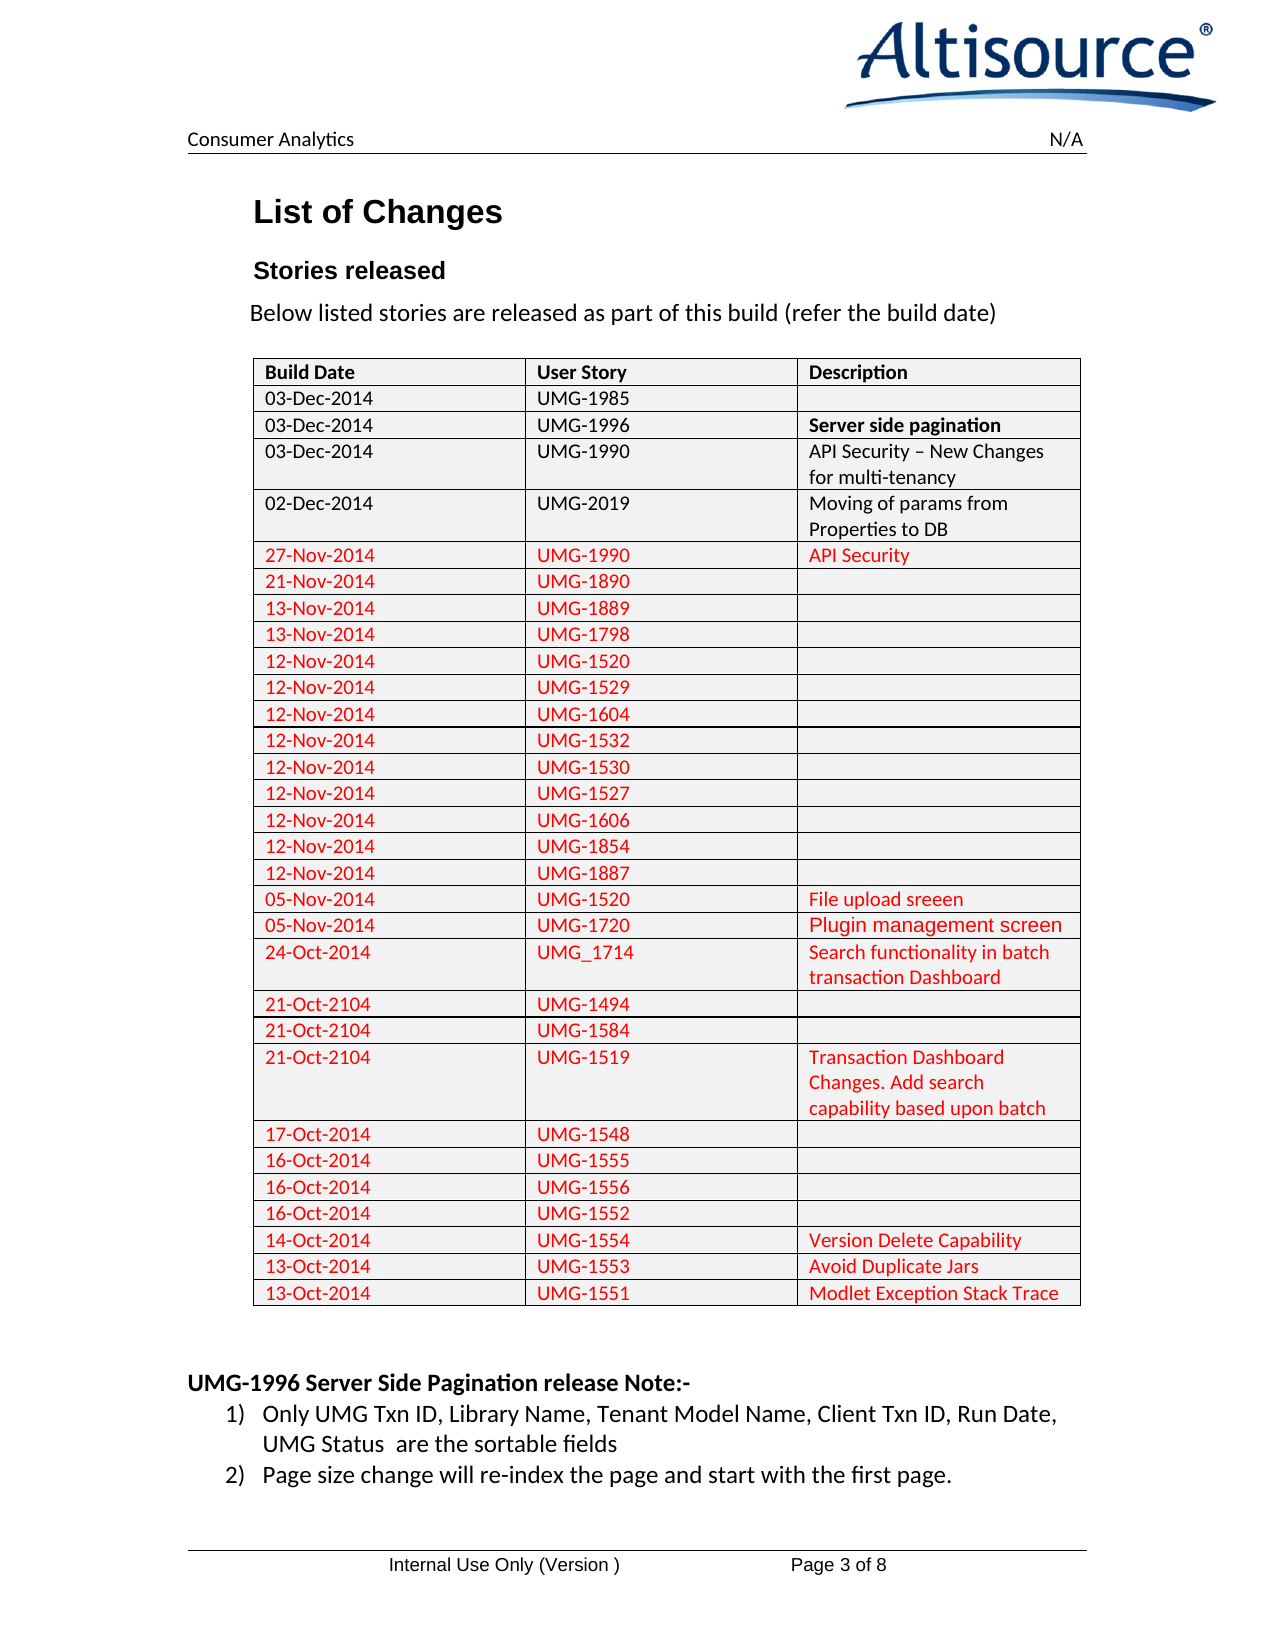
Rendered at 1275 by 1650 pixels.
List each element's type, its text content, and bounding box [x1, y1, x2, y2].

table_cell UMG-1529 [526, 675, 797, 700]
table_cell UMG-1604 [526, 701, 797, 726]
table_cell UMG-2019 [526, 490, 797, 541]
table_cell UMG-1553 [526, 1254, 797, 1279]
table_cell 12-Nov-2014 [254, 648, 525, 673]
table_cell [798, 701, 1080, 726]
table_cell 21-Oct-2104 [254, 991, 525, 1016]
table_cell File upload sreeen [798, 886, 1080, 912]
table_cell [798, 1121, 1080, 1147]
table_cell 21-Nov-2014 [254, 569, 525, 594]
table_cell Server side pagination [798, 412, 1080, 437]
table_cell Version Delete Capability [798, 1227, 1080, 1252]
table_cell [798, 1148, 1080, 1173]
text UMG-1996 Server Side Pagination release Note:- [187, 1367, 1087, 1398]
table_cell UMG-1887 [526, 860, 797, 885]
table_cell UMG-1890 [526, 569, 797, 594]
table_cell UMG-1990 [526, 439, 797, 489]
table_cell 12-Nov-2014 [254, 701, 525, 726]
list Only UMG Txn ID, Library Name, Tenant Model Name, Client Txn ID, Run Date, UMG Status are the sortable fields [225, 1398, 1087, 1459]
table_cell UMG-1552 [526, 1201, 797, 1226]
table_cell 13-Nov-2014 [254, 595, 525, 621]
table_cell Avoid Duplicate Jars [798, 1254, 1080, 1279]
table_cell [798, 860, 1080, 885]
table_cell Search functionality in batch transaction Dashboard [798, 939, 1080, 990]
table_cell Plugin management screen [798, 913, 1080, 938]
table_header Build Date [254, 359, 525, 384]
table_cell UMG-1554 [526, 1227, 797, 1252]
table_cell UMG-1985 [526, 386, 797, 411]
table_cell Transaction Dashboard Changes. Add search capability based upon batch [798, 1044, 1080, 1120]
table_cell UMG-1520 [526, 886, 797, 912]
table_header User Story [526, 359, 797, 384]
table_cell UMG-1584 [526, 1018, 797, 1043]
table_cell 13-Oct-2014 [254, 1280, 525, 1305]
table_cell UMG_1714 [526, 939, 797, 990]
table_cell 05-Nov-2014 [254, 913, 525, 938]
table_cell [798, 807, 1080, 832]
table_cell 03-Dec-2014 [254, 386, 525, 411]
table_cell 02-Dec-2014 [254, 490, 525, 541]
table_cell [798, 1018, 1080, 1043]
table_cell [798, 569, 1080, 594]
table_cell UMG-1556 [526, 1174, 797, 1199]
table_cell UMG-1519 [526, 1044, 797, 1120]
picture [843, 13, 1217, 117]
table_cell UMG-1494 [526, 991, 797, 1016]
table_cell 21-Oct-2104 [254, 1044, 525, 1120]
table_cell [798, 622, 1080, 647]
table_cell UMG-1720 [526, 913, 797, 938]
table_cell [798, 833, 1080, 859]
table_cell API Security [798, 542, 1080, 568]
table_cell [798, 648, 1080, 673]
table_cell 14-Oct-2014 [254, 1227, 525, 1252]
table_cell [798, 1201, 1080, 1226]
table_cell 12-Nov-2014 [254, 807, 525, 832]
table_cell UMG-1854 [526, 833, 797, 859]
subtitle List of Changes [187, 192, 1087, 231]
table_cell UMG-1990 [526, 542, 797, 568]
table_cell Moving of params from Properties to DB [798, 490, 1080, 541]
table_cell [798, 595, 1080, 621]
table_cell 17-Oct-2014 [254, 1121, 525, 1147]
table_cell Modlet Exception Stack Trace [798, 1280, 1080, 1305]
table_cell 03-Dec-2014 [254, 412, 525, 437]
text Below listed stories are released as part of this build (refer the build date) [187, 297, 1087, 327]
table_cell 13-Oct-2014 [254, 1254, 525, 1279]
table_cell [798, 780, 1080, 806]
table_cell [798, 386, 1080, 411]
table_cell 16-Oct-2014 [254, 1201, 525, 1226]
table_cell [798, 991, 1080, 1016]
table_cell API Security – New Changes for multi-tenancy [798, 439, 1080, 489]
table_cell 12-Nov-2014 [254, 860, 525, 885]
table_cell 13-Nov-2014 [254, 622, 525, 647]
table_cell UMG-1527 [526, 780, 797, 806]
table_cell 05-Nov-2014 [254, 886, 525, 912]
table_cell UMG-1606 [526, 807, 797, 832]
table_cell UMG-1548 [526, 1121, 797, 1147]
table_cell 27-Nov-2014 [254, 542, 525, 568]
table_cell UMG-1520 [526, 648, 797, 673]
table_cell 12-Nov-2014 [254, 675, 525, 700]
table_cell UMG-1532 [526, 728, 797, 753]
table_cell [798, 675, 1080, 700]
table_cell UMG-1889 [526, 595, 797, 621]
table_cell UMG-1555 [526, 1148, 797, 1173]
table_cell 16-Oct-2014 [254, 1148, 525, 1173]
table_cell 12-Nov-2014 [254, 833, 525, 859]
table_cell UMG-1798 [526, 622, 797, 647]
table_cell 12-Nov-2014 [254, 728, 525, 753]
table_cell 24-Oct-2014 [254, 939, 525, 990]
table_cell 12-Nov-2014 [254, 780, 525, 806]
table_cell UMG-1996 [526, 412, 797, 437]
subtitle Stories released [253, 256, 1087, 284]
table_cell [798, 754, 1080, 779]
table_cell 21-Oct-2104 [254, 1018, 525, 1043]
table_cell [798, 728, 1080, 753]
list Page size change will re-index the page and start with the first page. [225, 1459, 1087, 1489]
table_cell 03-Dec-2014 [254, 439, 525, 489]
table_header Description [798, 359, 1080, 384]
table_cell UMG-1530 [526, 754, 797, 779]
table_cell 16-Oct-2014 [254, 1174, 525, 1199]
table_cell 12-Nov-2014 [254, 754, 525, 779]
table_cell [798, 1174, 1080, 1199]
table_cell UMG-1551 [526, 1280, 797, 1305]
